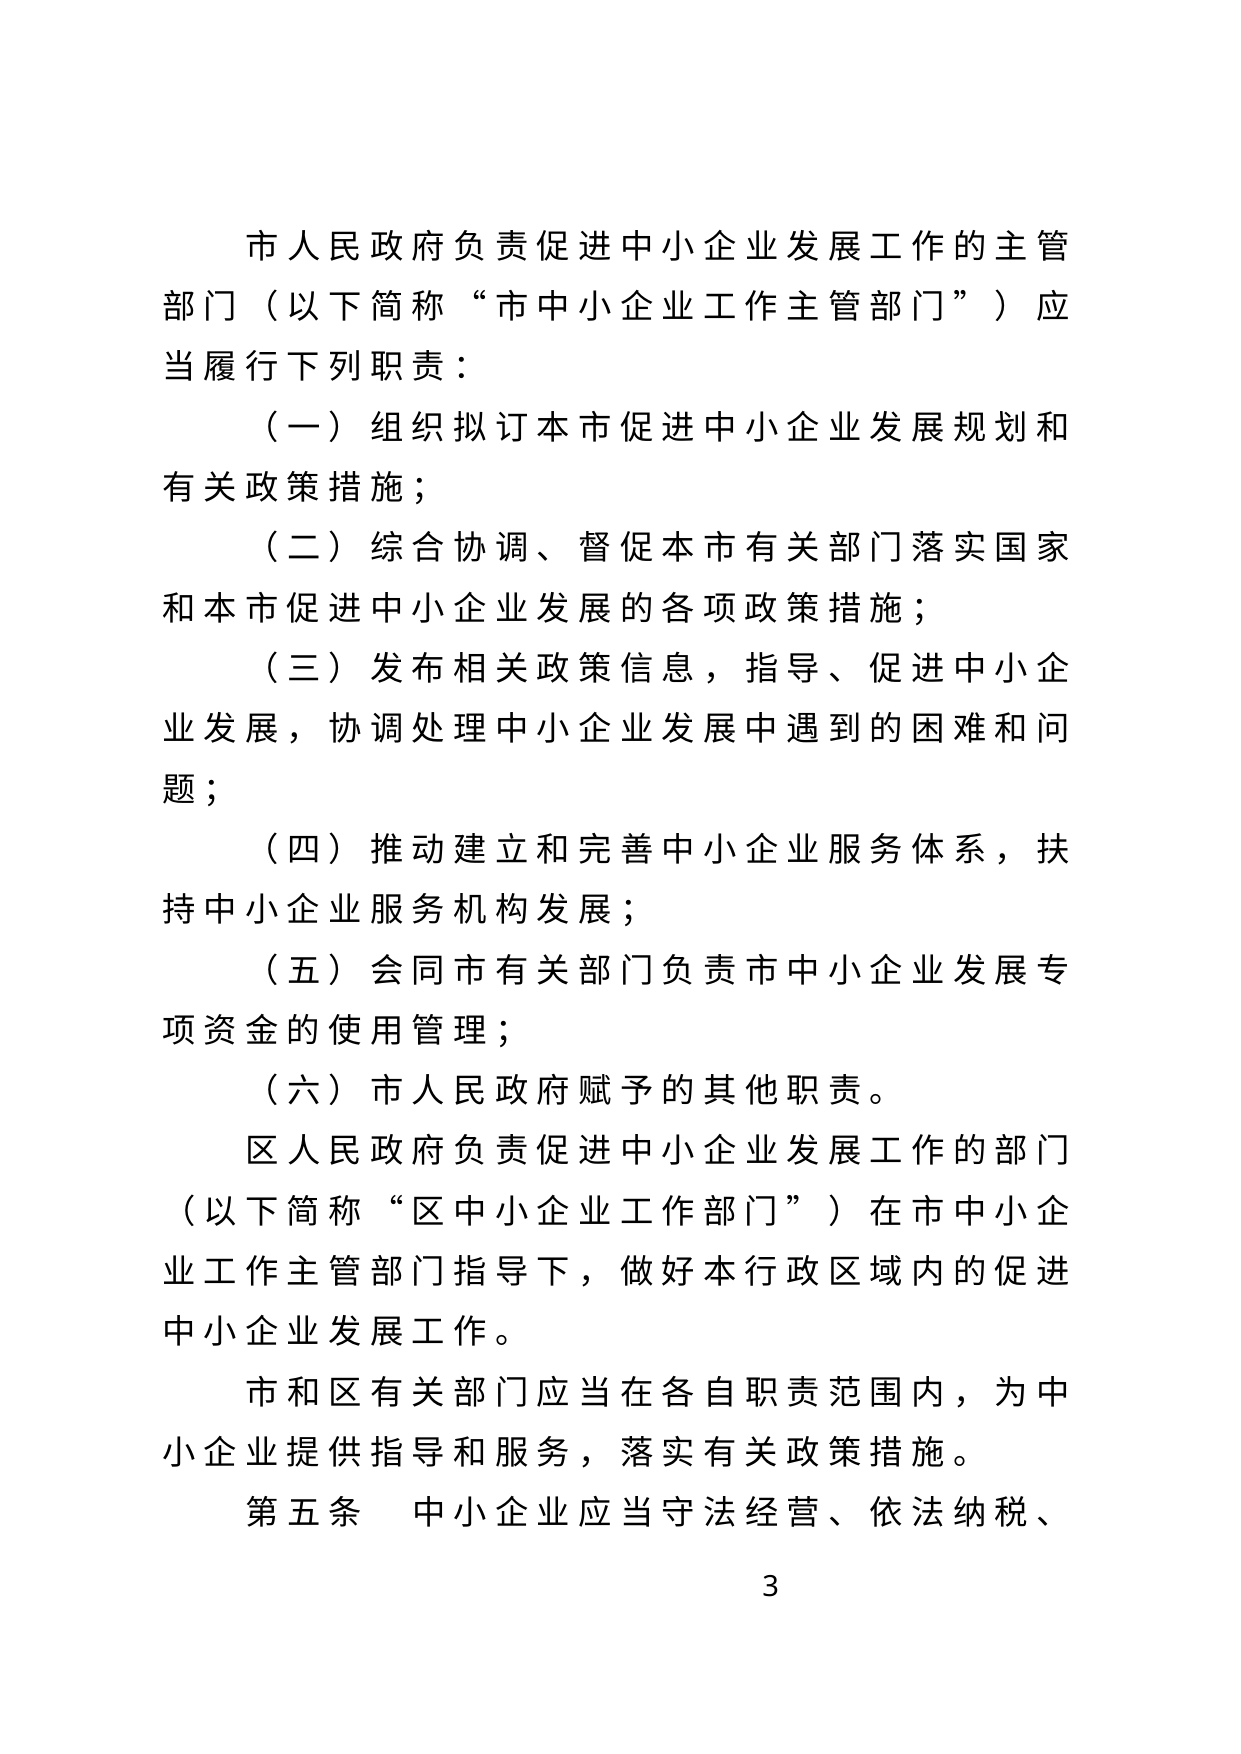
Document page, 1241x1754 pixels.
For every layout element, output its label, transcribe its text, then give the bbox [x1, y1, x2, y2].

text （五）会同市有关部门负责市中小企业发展专项资金的使用管理； [162, 937, 1078, 1058]
text 市人民政府负责促进中小企业发展工作的主管部门（以下简称“市中小企业工作主管部门”）应当履行下列职责： [162, 213, 1078, 394]
text （一）组织拟订本市促进中小企业发展规划和有关政策措施； [162, 394, 1078, 515]
text （三）发布相关政策信息，指导、促进中小企业发展，协调处理中小企业发展中遇到的困难和问题； [162, 636, 1078, 817]
text （六）市人民政府赋予的其他职责。 [162, 1058, 1078, 1118]
text （四）推动建立和完善中小企业服务体系，扶持中小企业服务机构发展； [162, 817, 1078, 937]
text 区人民政府负责促进中小企业发展工作的部门（以下简称“区中小企业工作部门”）在市中小企业工作主管部门指导下，做好本行政区域内的促进中小企业发展工作。 [162, 1118, 1078, 1359]
text 市和区有关部门应当在各自职责范围内，为中小企业提供指导和服务，落实有关政策措施。 [162, 1359, 1078, 1480]
text （二）综合协调、督促本市有关部门落实国家和本市促进中小企业发展的各项政策措施； [162, 515, 1078, 636]
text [162, 1480, 1078, 1540]
